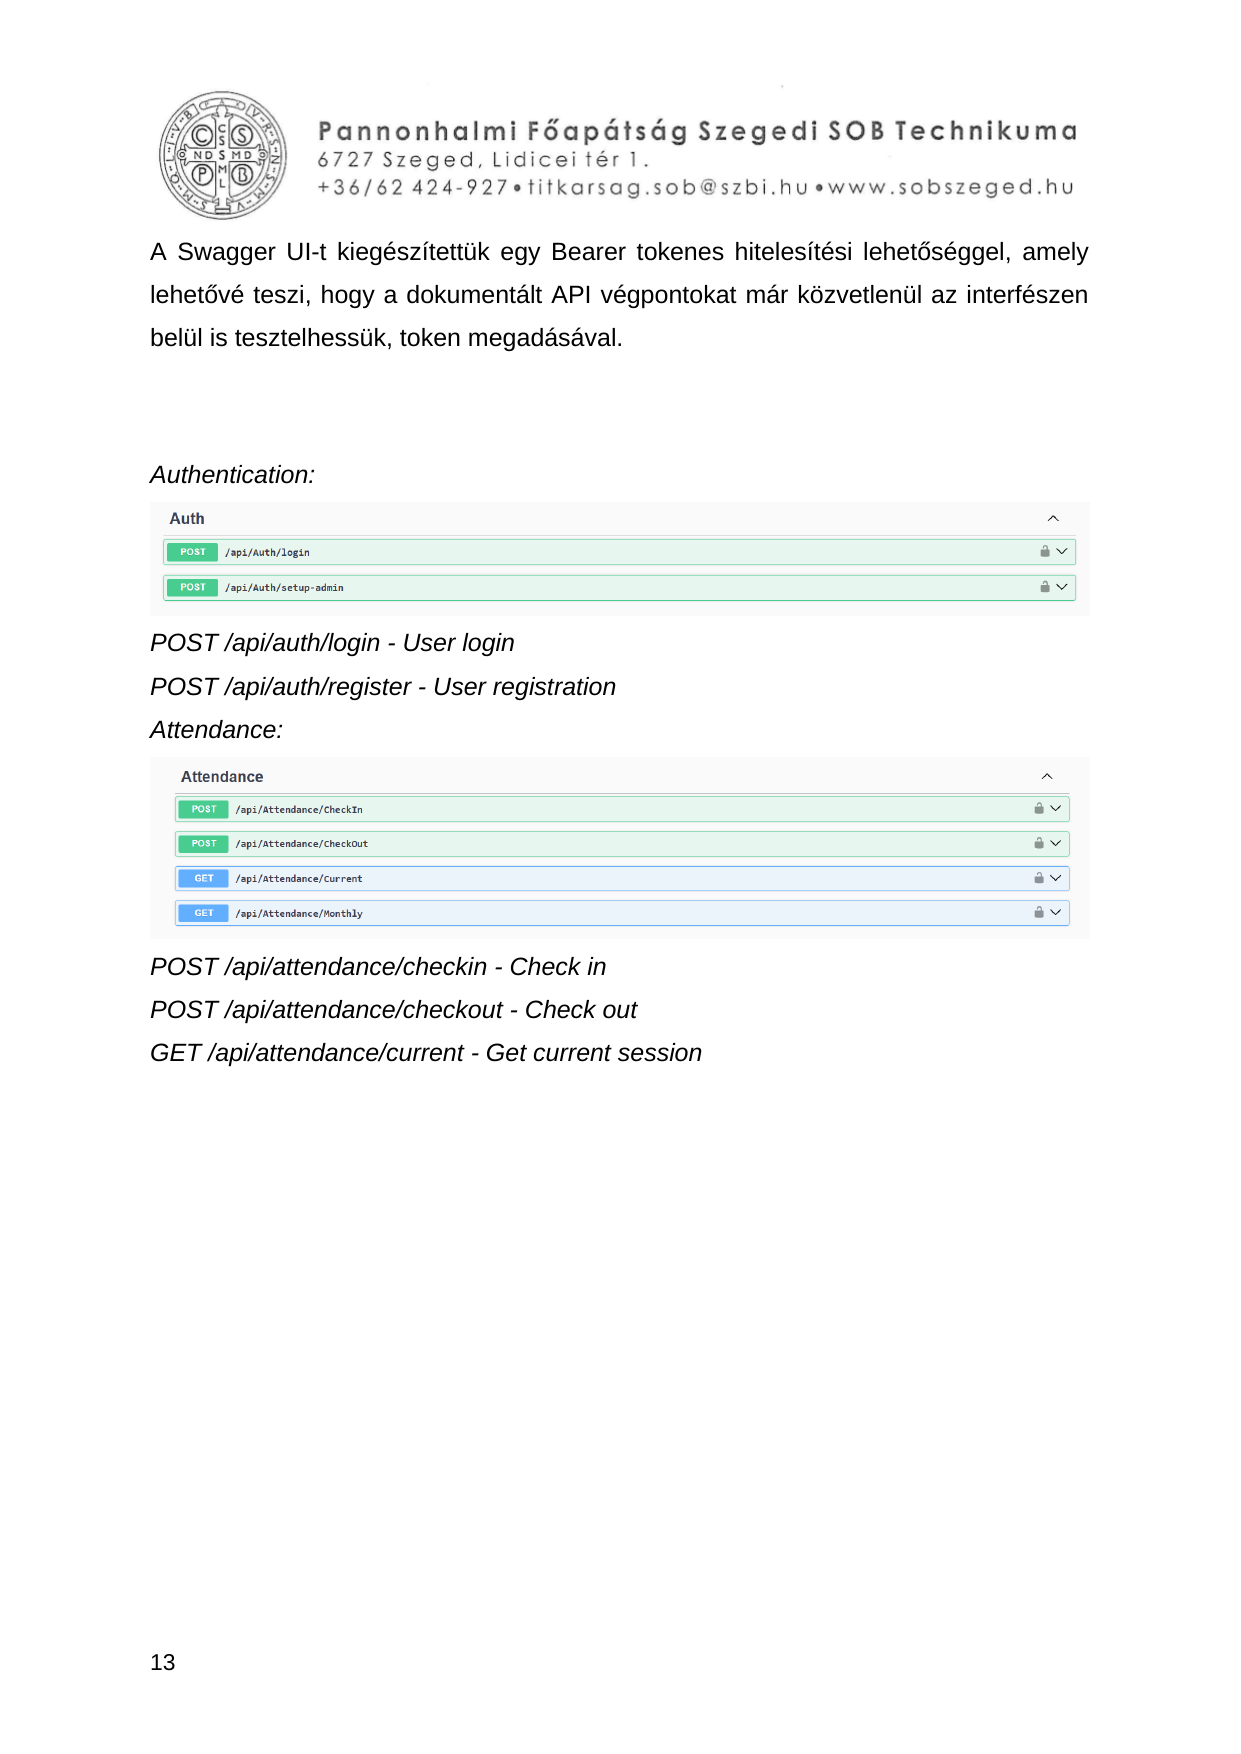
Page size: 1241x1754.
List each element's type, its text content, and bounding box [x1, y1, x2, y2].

text A Swagger UI-t kiegészítettük egy Bearer tokenes hitelesítési lehetőséggel, amely lehetővé teszi, hogy a dokumentált API végpontokat már közvetlenül az interfészen belül is tesztelhessük, token megadásával. [150, 237, 1090, 352]
text Authentication: [150, 460, 1090, 488]
picture [150, 502, 1091, 616]
text POST /api/auth/login - User login [150, 628, 1090, 657]
picture [150, 75, 1091, 234]
text Attendance: [150, 715, 1090, 743]
text POST /api/attendance/checkin - Check in [150, 952, 1090, 981]
picture [150, 757, 1091, 939]
text POST /api/attendance/checkout - Check out [150, 995, 1090, 1024]
text POST /api/auth/register - User registration [150, 672, 1090, 700]
text GET /api/attendance/current - Get current session [150, 1038, 1090, 1067]
